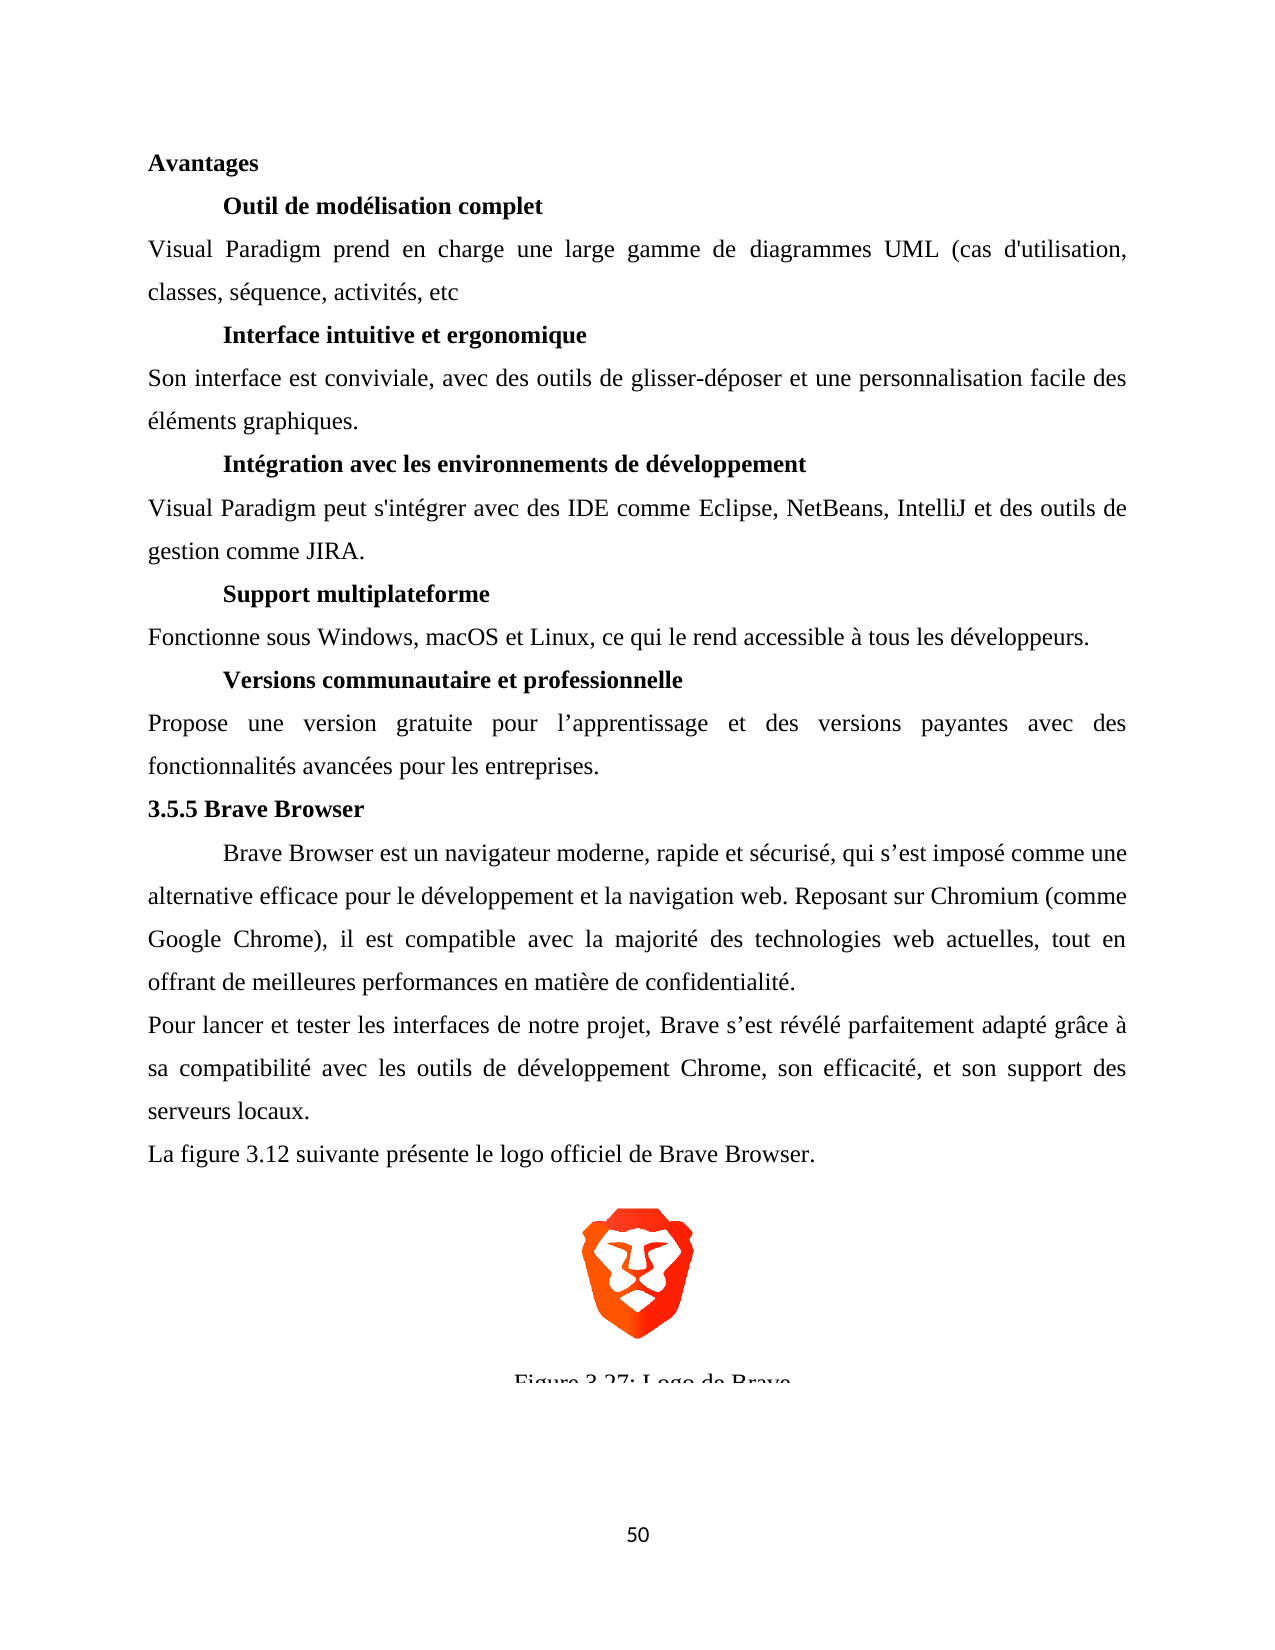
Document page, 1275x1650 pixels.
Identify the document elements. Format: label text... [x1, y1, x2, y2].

text Outil de modélisation complet Visual Paradigm prend en charge une large gamme de diagrammes UML (cas d'utilisation, classes, séquence, activités, etc [148, 191, 1127, 306]
text Versions communautaire et professionnelle Propose une version gratuite pour l’apprentissage et des versions payantes avec des fonctionnalités avancées pour les entreprises. [148, 665, 1127, 780]
text Brave Browser est un navigateur moderne, rapide et sécurisé, qui s’est imposé comme une alternative efficace pour le développement et la navigation web. Reposant sur Chromium (comme Google Chrome), il est compatible avec la majorité des technologies web actuelles, tout en offrant de meilleures performances en matière de confidentialité. [148, 838, 1127, 996]
text Support multiplateforme Fonctionne sous Windows, macOS et Linux, ce qui le rend accessible à tous les développeurs. [148, 579, 1127, 651]
text Avantages [148, 148, 1127, 176]
text La figure 3.12 suivante présente le logo officiel de Brave Browser. [148, 1139, 1127, 1168]
picture [559, 1195, 716, 1352]
text 3.5.5 Brave Browser [148, 794, 1127, 823]
text Interface intuitive et ergonomique Son interface est conviviale, avec des outils de glisser-déposer et une personnalisation facile des éléments graphiques. [148, 320, 1127, 435]
text Intégration avec les environnements de développement Visual Paradigm peut s'intégrer avec des IDE comme Eclipse, NetBeans, IntelliJ et des outils de gestion comme JIRA. [148, 449, 1127, 564]
text Pour lancer et tester les interfaces de notre projet, Brave s’est révélé parfaitement adapté grâce à sa compatibilité avec les outils de développement Chrome, son efficacité, et son support des serveurs locaux. [148, 1010, 1127, 1125]
